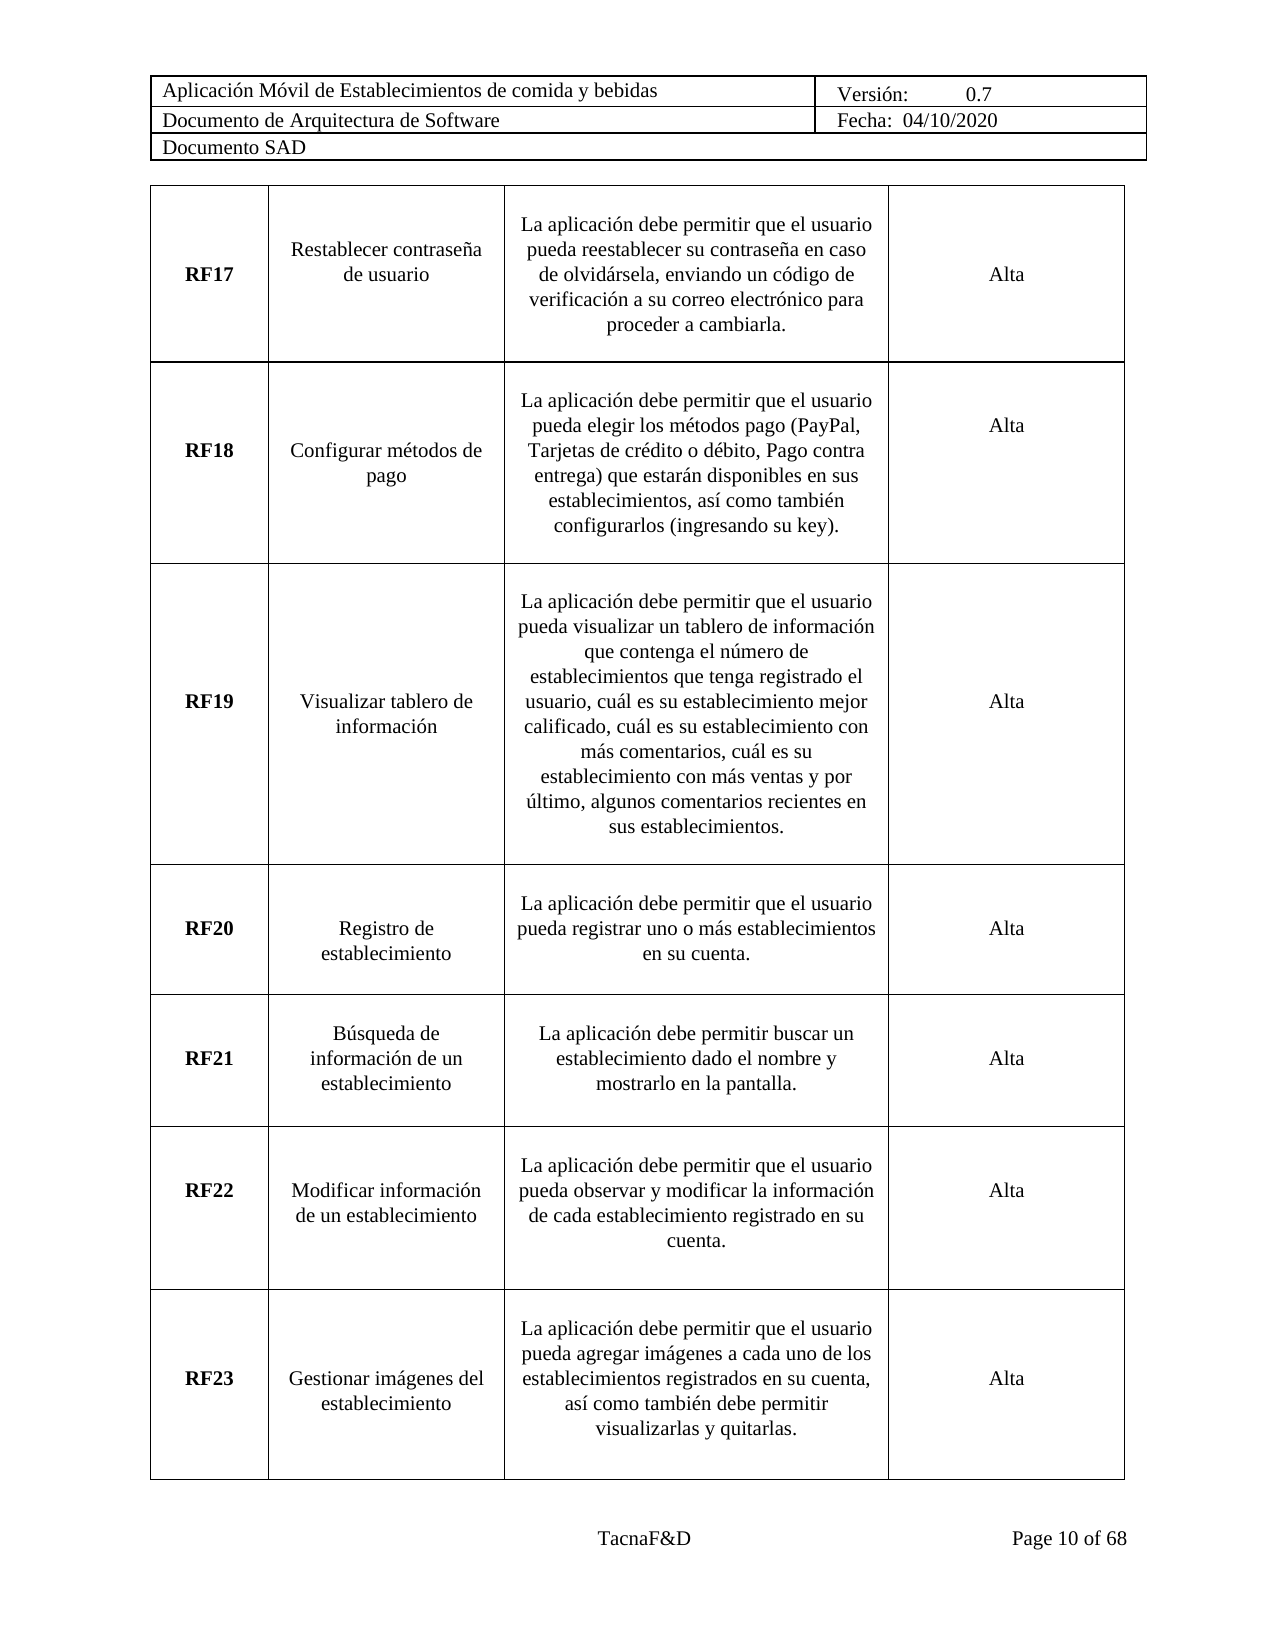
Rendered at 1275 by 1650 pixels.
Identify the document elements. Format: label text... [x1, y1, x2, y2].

table_cell Gestionar imágenes del establecimiento [269, 1290, 504, 1479]
table_cell La aplicación debe permitir buscar un establecimiento dado el nombre y mostrarlo en la pantalla. [505, 995, 888, 1126]
table_cell Alta [889, 865, 1124, 994]
table_cell Modificar información de un establecimiento [269, 1127, 504, 1288]
table_cell Alta [889, 1290, 1124, 1479]
table_cell RF21 [151, 995, 268, 1126]
table_cell La aplicación debe permitir que el usuario pueda reestablecer su contraseña en caso de olvidársela, enviando un código de verificación a su correo electrónico para proceder a cambiarla. [505, 186, 888, 361]
table_cell RF22 [151, 1127, 268, 1288]
table_cell La aplicación debe permitir que el usuario pueda agregar imágenes a cada uno de los establecimientos registrados en su cuenta, así como también debe permitir visualizarlas y quitarlas. [505, 1290, 888, 1479]
table_cell La aplicación debe permitir que el usuario pueda observar y modificar la información de cada establecimiento registrado en su cuenta. [505, 1127, 888, 1288]
table_cell Alta [889, 186, 1124, 361]
table_cell RF20 [151, 865, 268, 994]
table_cell RF19 [151, 564, 268, 863]
table_cell Búsqueda de información de un establecimiento [269, 995, 504, 1126]
table_cell Restablecer contraseña de usuario [269, 186, 504, 361]
table_cell RF23 [151, 1290, 268, 1479]
table_cell La aplicación debe permitir que el usuario pueda elegir los métodos pago (PayPal, Tarjetas de crédito o débito, Pago contra entrega) que estarán disponibles en sus establecimientos, así como también configurarlos (ingresando su key). [505, 363, 888, 562]
table_cell RF18 [151, 363, 268, 562]
table_cell Alta [889, 995, 1124, 1126]
table_cell Alta [889, 1127, 1124, 1288]
table_cell Alta [889, 564, 1124, 863]
table_cell La aplicación debe permitir que el usuario pueda visualizar un tablero de información que contenga el número de establecimientos que tenga registrado el usuario, cuál es su establecimiento mejor calificado, cuál es su establecimiento con más comentarios, cuál es su establecimiento con más ventas y por último, algunos comentarios recientes en sus establecimientos. [505, 564, 888, 863]
table_cell Visualizar tablero de información [269, 564, 504, 863]
table_cell La aplicación debe permitir que el usuario pueda registrar uno o más establecimientos en su cuenta. [505, 865, 888, 994]
table_cell Registro de establecimiento [269, 865, 504, 994]
table_cell Configurar métodos de pago [269, 363, 504, 562]
table_cell RF17 [151, 186, 268, 361]
table_cell Alta [889, 363, 1124, 562]
